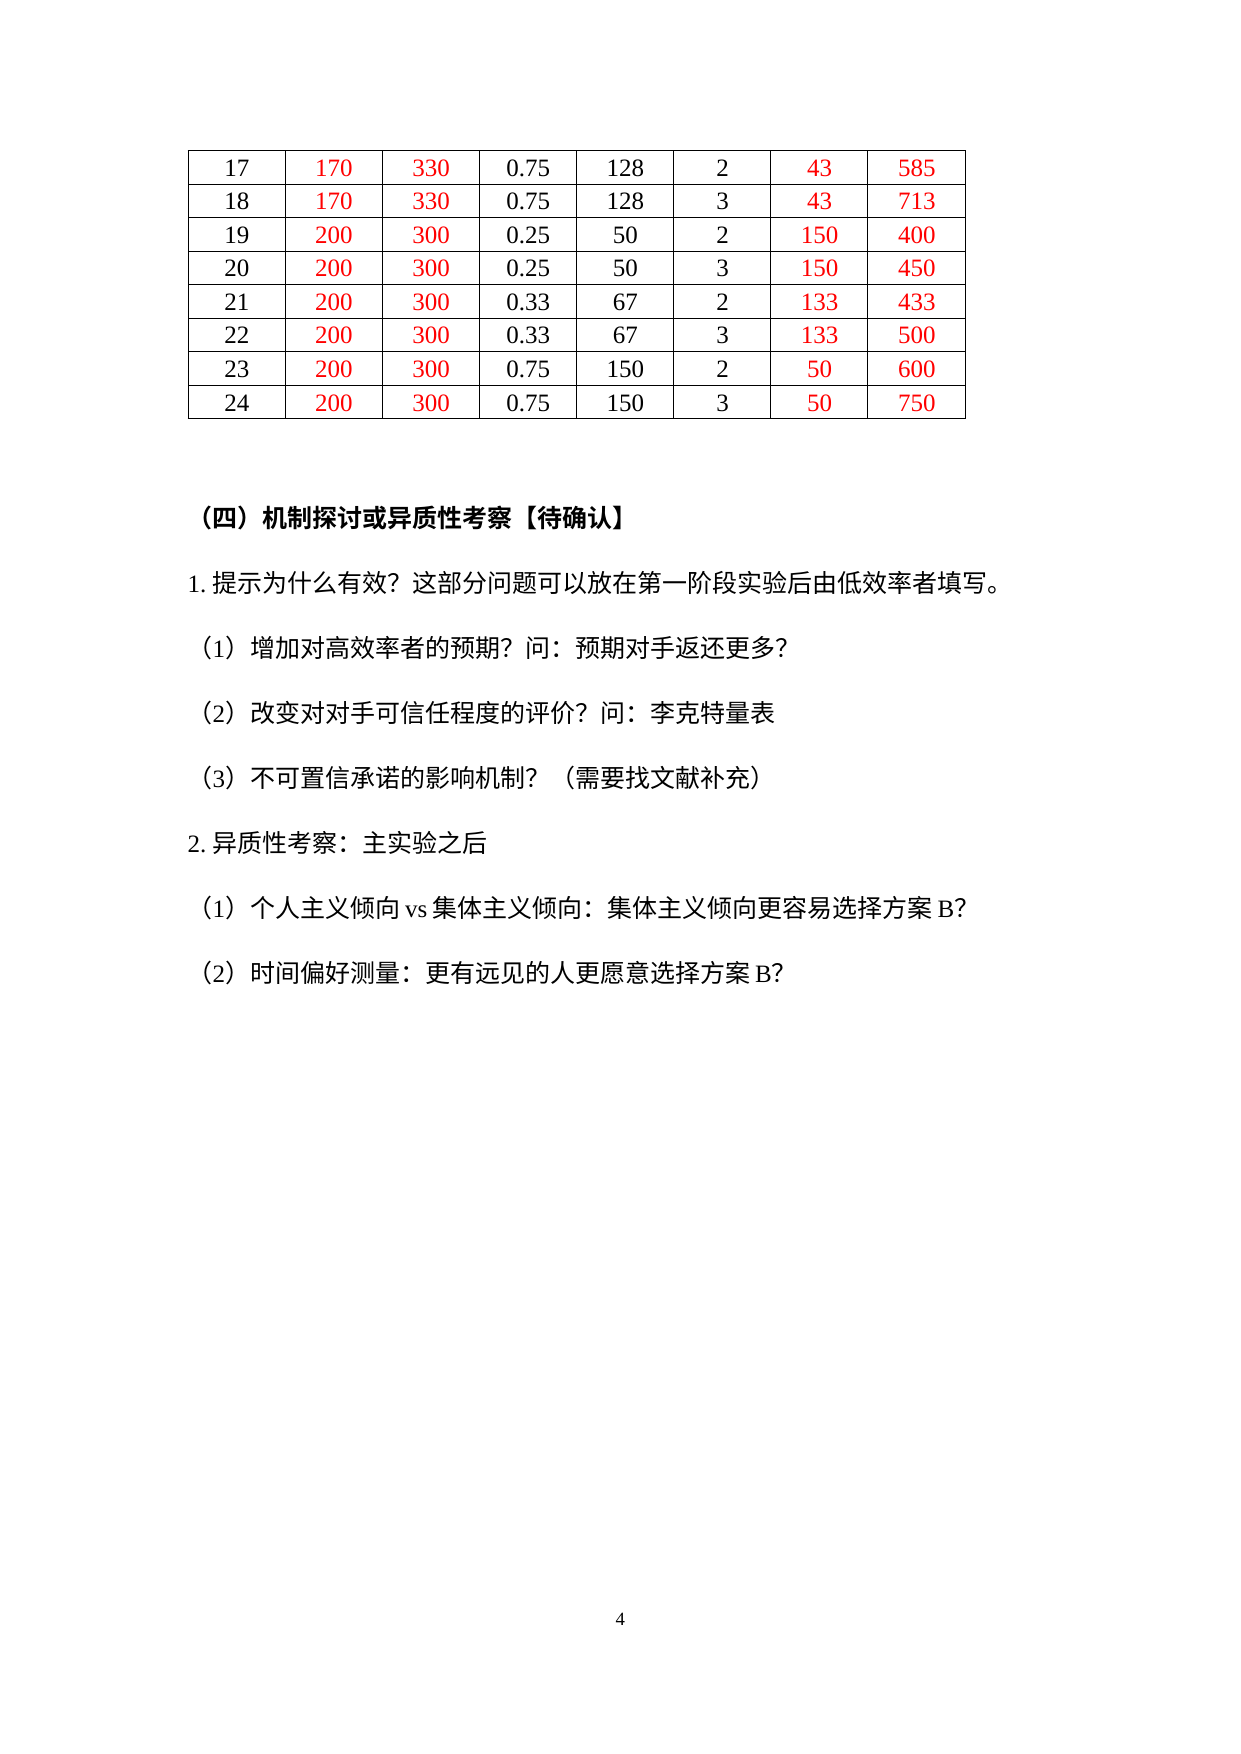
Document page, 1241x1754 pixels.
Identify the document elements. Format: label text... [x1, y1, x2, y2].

table_cell 128 [577, 185, 673, 217]
table_cell 713 [868, 185, 965, 217]
table_cell 300 [383, 218, 479, 251]
table_cell 17 [189, 151, 285, 183]
table_cell 3 [674, 252, 770, 284]
table_cell 133 [771, 319, 867, 351]
table_cell 3 [674, 386, 770, 418]
table_cell 150 [577, 386, 673, 418]
table_cell 170 [286, 185, 382, 217]
table_cell 22 [189, 319, 285, 351]
table_cell 750 [868, 386, 965, 418]
table_cell 400 [868, 218, 965, 251]
table_cell 3 [674, 185, 770, 217]
table_cell 50 [771, 386, 867, 418]
table_cell 0.33 [480, 319, 576, 351]
table_cell 500 [868, 319, 965, 351]
text （四）机制探讨或异质性考察【待确认】 [187, 484, 1053, 549]
table_cell 600 [868, 352, 965, 385]
table_cell 170 [286, 151, 382, 183]
table_cell 200 [286, 319, 382, 351]
text （1）增加对高效率者的预期？问：预期对手返还更多？ [187, 614, 1053, 679]
table_cell 23 [189, 352, 285, 385]
table_cell 150 [771, 218, 867, 251]
table_cell 200 [286, 352, 382, 385]
table_cell 43 [771, 151, 867, 183]
table_cell 300 [383, 352, 479, 385]
table_cell 433 [868, 285, 965, 318]
table_cell 18 [189, 185, 285, 217]
table_cell 200 [286, 285, 382, 318]
table_cell 0.75 [480, 151, 576, 183]
table_cell 585 [868, 151, 965, 183]
table_cell 150 [771, 252, 867, 284]
table_cell 330 [383, 151, 479, 183]
table_cell 50 [577, 218, 673, 251]
table_cell 50 [771, 352, 867, 385]
table_cell 20 [189, 252, 285, 284]
table_cell 150 [577, 352, 673, 385]
table_cell 19 [189, 218, 285, 251]
table_cell 330 [383, 185, 479, 217]
text 1. 提示为什么有效？这部分问题可以放在第一阶段实验后由低效率者填写。 [187, 549, 1053, 614]
table_cell 128 [577, 151, 673, 183]
table_cell 2 [674, 285, 770, 318]
table_cell 300 [383, 386, 479, 418]
table_cell 2 [674, 151, 770, 183]
table_cell 67 [577, 319, 673, 351]
table_cell 0.25 [480, 252, 576, 284]
table_cell 0.75 [480, 352, 576, 385]
table_cell 3 [674, 319, 770, 351]
table_cell 200 [286, 386, 382, 418]
table_cell 300 [383, 285, 479, 318]
table_cell 2 [674, 352, 770, 385]
table_cell 24 [189, 386, 285, 418]
table_cell 67 [577, 285, 673, 318]
table_cell 21 [189, 285, 285, 318]
table_cell 300 [383, 252, 479, 284]
table_cell 0.75 [480, 386, 576, 418]
table_cell 43 [771, 185, 867, 217]
table_cell 2 [674, 218, 770, 251]
text （1）个人主义倾向vs集体主义倾向：集体主义倾向更容易选择方案B？ [187, 874, 1053, 939]
text （2）时间偏好测量：更有远见的人更愿意选择方案B？ [187, 939, 1053, 1004]
table_cell 0.25 [480, 218, 576, 251]
table_cell 0.33 [480, 285, 576, 318]
text 2. 异质性考察：主实验之后 [187, 809, 1053, 874]
table_cell 300 [383, 319, 479, 351]
table_cell 450 [868, 252, 965, 284]
text （2）改变对对手可信任程度的评价？问：李克特量表 [187, 679, 1053, 744]
table_cell 50 [577, 252, 673, 284]
table_cell 133 [771, 285, 867, 318]
table_cell 0.75 [480, 185, 576, 217]
table_cell 200 [286, 218, 382, 251]
table_cell 200 [286, 252, 382, 284]
text （3）不可置信承诺的影响机制？（需要找文献补充） [187, 744, 1053, 809]
